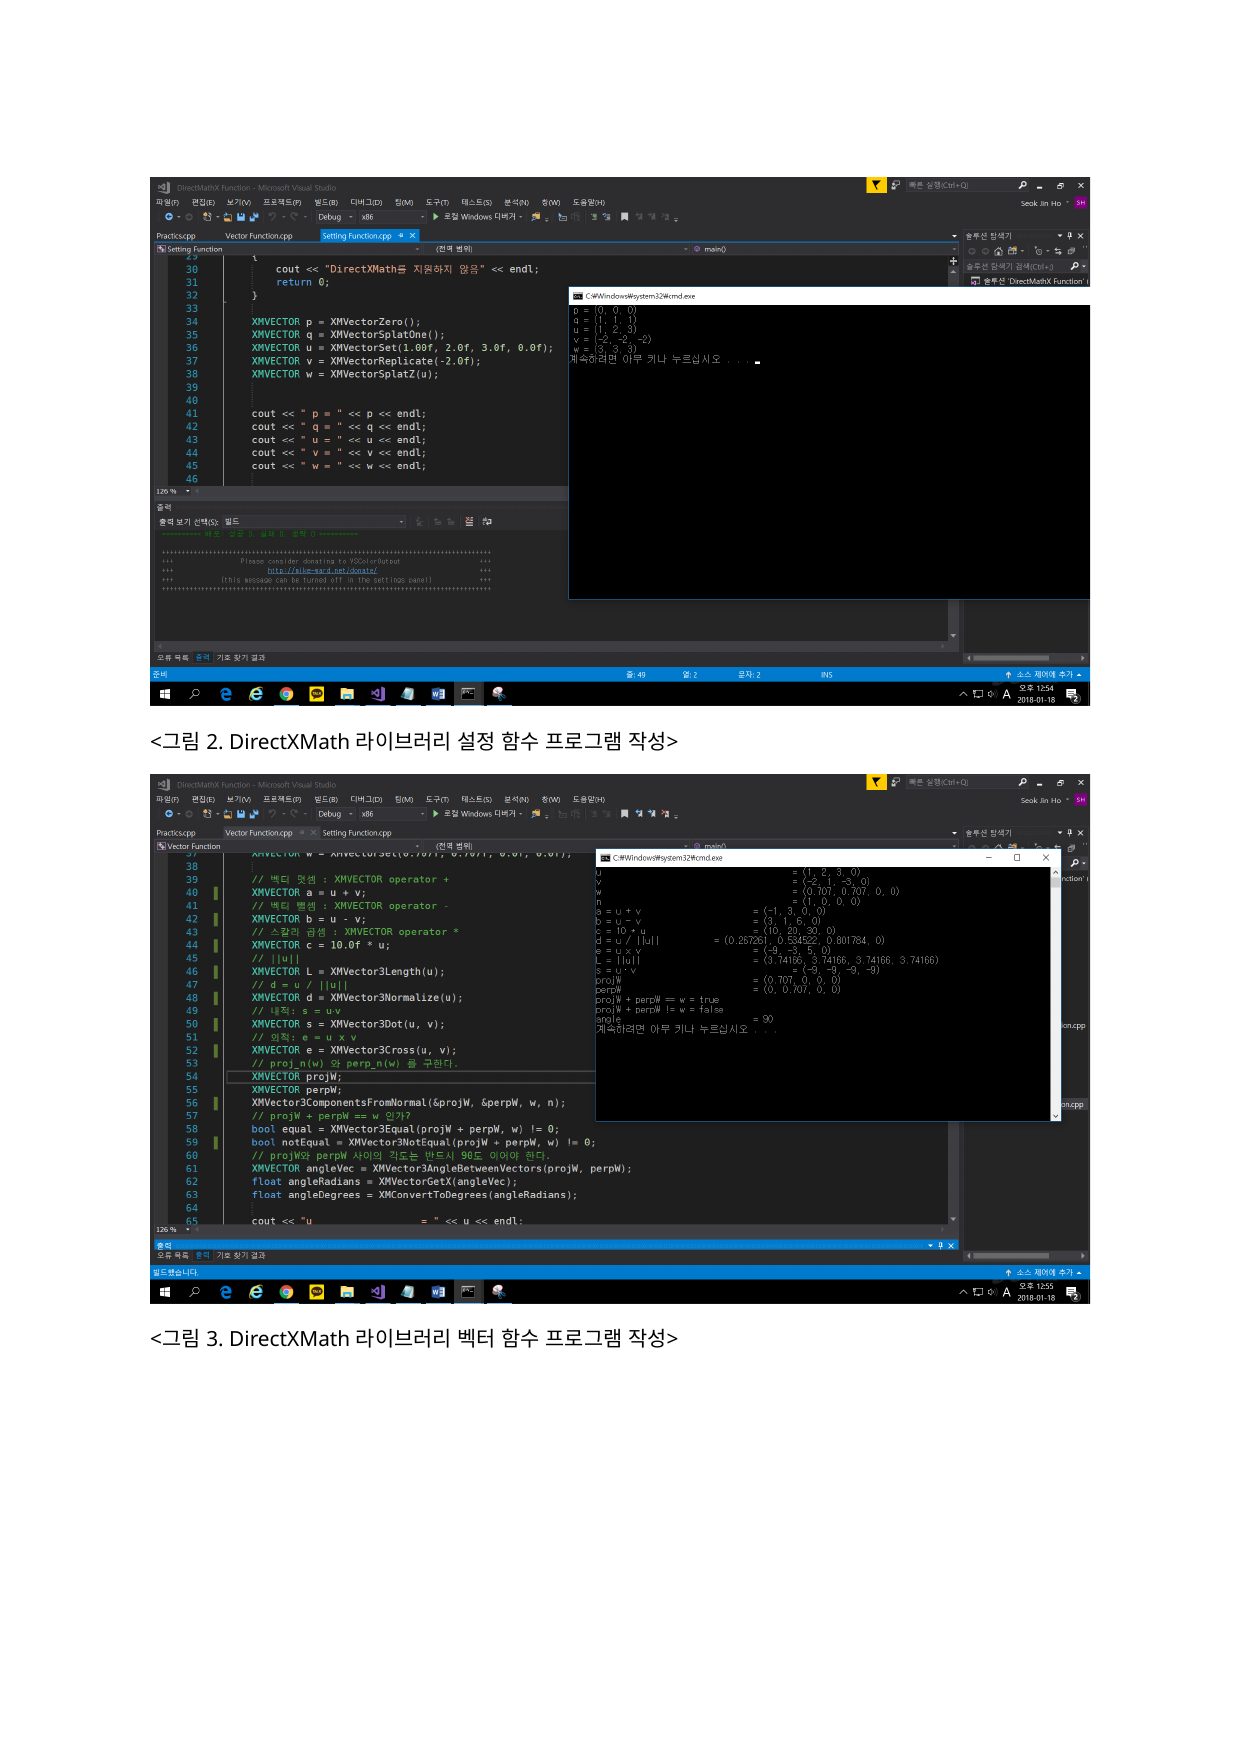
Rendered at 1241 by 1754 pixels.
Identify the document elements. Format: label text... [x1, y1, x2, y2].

text <그림 2. DirectXMath 라이브러리 설정 함수 프로그램 작성> [150, 725, 1090, 755]
picture [150, 774, 1091, 1304]
picture [150, 177, 1091, 706]
text <그림 3. DirectXMath 라이브러리 벡터 함수 프로그램 작성> [150, 1322, 1090, 1352]
